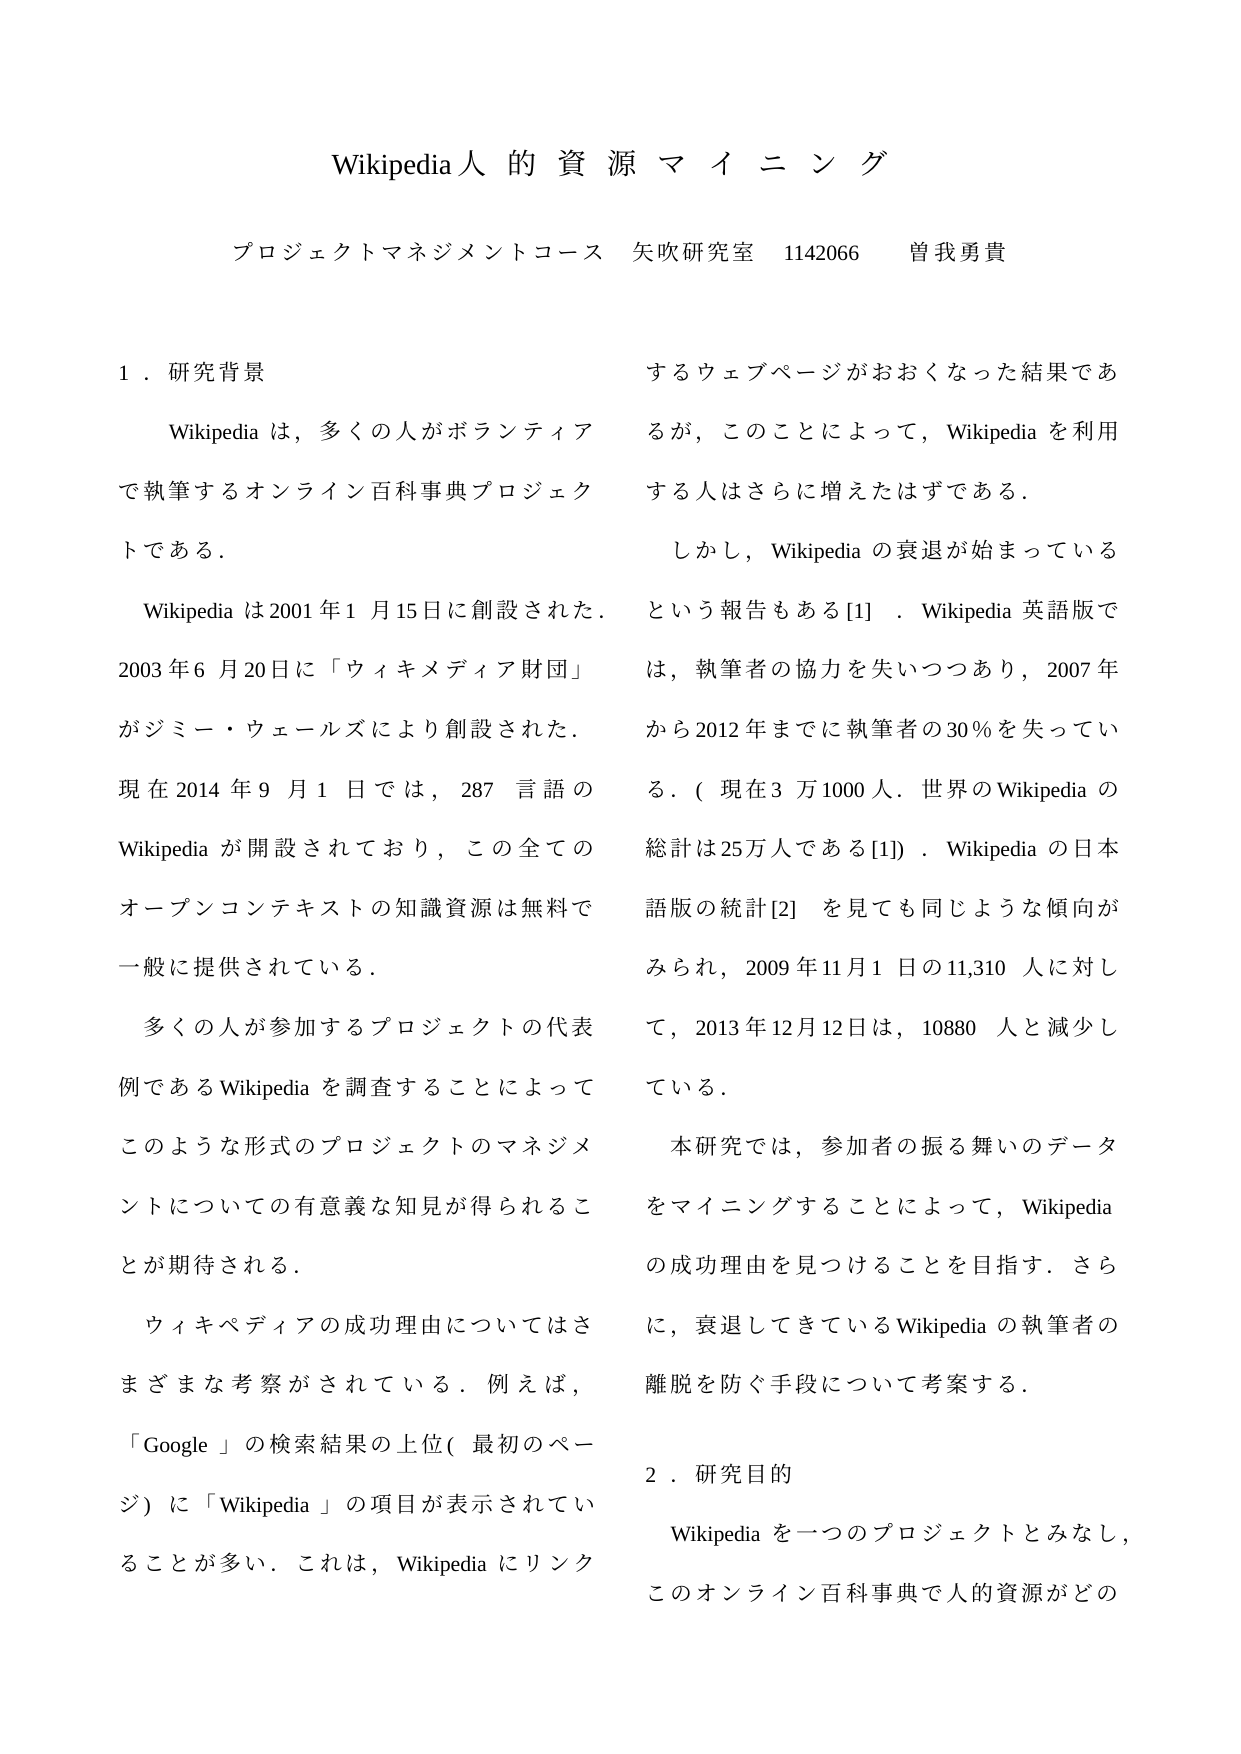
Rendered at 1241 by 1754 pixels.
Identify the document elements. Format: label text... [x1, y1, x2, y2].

text ウィキペディアの成功理由についてはさまざまな考察がされている．例えば，「Google」の検索結果の上位(最初のページ)に「Wikipedia」の項目が表示されていることが多い．これは，Wikipediaにリンクするウェブページがおおくなった結果であるが，このことによって，Wikipediaを利用する人はさらに増えたはずである． [642, 341, 1122, 519]
text Wikipedia人的資源マイニング [118, 132, 1122, 192]
text しかし，Wikipediaの衰退が始まっているという報告もある[1]．Wikipedia英語版では，執筆者の協力を失いつつあり，2007年から2012年までに執筆者の30％を失っている．(現在3万1000人．世界のWikipediaの総計は25万人である[1])．Wikipediaの日本語版の統計[2]を見ても同じような傾向がみられ，2009年11月1日の11,310人に対して，2013年12月12日は，10880人と減少している． [642, 519, 1122, 1115]
text 2．研究目的 [642, 1443, 1122, 1503]
text Wikipediaを一つのプロジェクトとみなし，このオンライン百科事典で人的資源がどのように活用されているかを調査する．この調査により，オープンな共同作業プロジェクトにおける，人的資源マネジメントのあり方についての知見を得たい． [642, 1503, 1122, 1622]
text 本研究では，参加者の振る舞いのデータをマイニングすることによって，Wikipediaの成功理由を見つけることを目指す．さらに，衰退してきているWikipediaの執筆者の離脱を防ぐ手段について考案する． [642, 1115, 1122, 1413]
text Wikipediaは，多くの人がボランティアで執筆するオンライン百科事典プロジェクトである． [118, 400, 598, 579]
text プロジェクトマネジメントコース 矢吹研究室 1142066 曽我勇貴 [118, 222, 1122, 281]
text 多くの人が参加するプロジェクトの代表例であるWikipediaを調査することによって，このような形式のプロジェクトのマネジメントについての有意義な知見が得られることが期待される． [118, 996, 598, 1294]
text 1．研究背景 [118, 341, 598, 400]
text ウィキペディアの成功理由についてはさまざまな考察がされている．例えば，「Google」の検索結果の上位(最初のページ)に「Wikipedia」の項目が表示されていることが多い．これは，Wikipediaにリンクするウェブページがおおくなった結果であるが，このことによって，Wikipediaを利用する人はさらに増えたはずである． [118, 1294, 598, 1592]
text Wikipediaは2001年1月15日に創設された．2003年6月20日に「ウィキメディア財団」がジミー・ウェールズにより創設された．現在2014年9月1日では，287言語のWikipediaが開設されており，この全てのオープンコンテキストの知識資源は無料で一般に提供されている． [118, 579, 598, 996]
